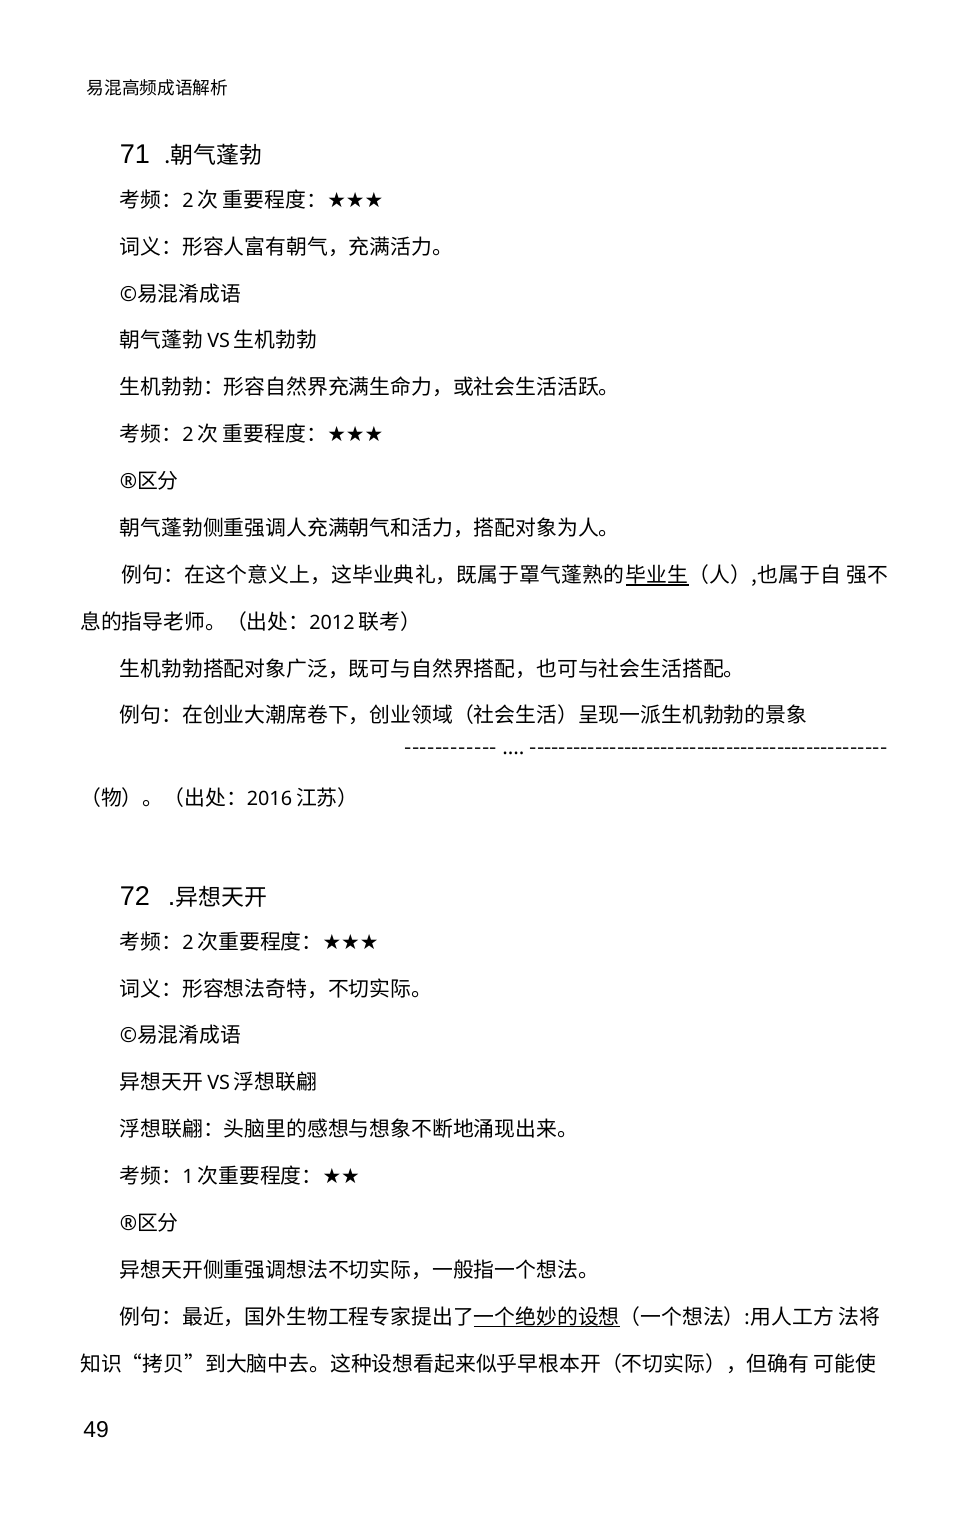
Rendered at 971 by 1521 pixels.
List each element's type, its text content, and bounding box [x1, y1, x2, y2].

text （物）。（出处：2016江苏） [80, 781, 888, 812]
text ©易混淆成语 [80, 263, 888, 310]
text 生机勃勃搭配对象广泛，既可与自然界搭配，也可与社会生活搭配。 [80, 638, 888, 685]
text 词义：形容想法奇特，不切实际。 [80, 958, 888, 1005]
list .异想天开 [80, 878, 888, 912]
text 词义：形容人富有朝气，充满活力。 [80, 217, 888, 263]
text 例句：在这个意义上，这毕业典礼，既属于罩气蓬熟的毕业生（人）,也属于自 强不息的指导老师。（出处：2012联考） [80, 545, 888, 638]
text 异想天开VS浮想联翩 [80, 1052, 888, 1099]
text 异想天开侧重强调想法不切实际，一般指一个想法。 [80, 1240, 888, 1287]
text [80, 1287, 888, 1380]
text 生机勃勃：形容自然界充满生命力，或社会生活活跃。 [80, 357, 888, 404]
text 考频：2次 重要程度：★★★ [80, 404, 888, 451]
text 例句：在创业大潮席卷下，创业领域（社会生活）呈现一派生机勃勃的景象 [80, 685, 888, 732]
text 考频：2次重要程度：★★★ [80, 912, 888, 958]
text ©易混淆成语 [80, 1005, 888, 1052]
text 考频：2次 重要程度：★★★ [80, 170, 888, 217]
text 浮想联翩：头脑里的感想与想象不断地涌现出来。 [80, 1099, 888, 1146]
text 朝气蓬勃VS生机勃勃 [80, 310, 888, 357]
text ®区分 [80, 1193, 888, 1240]
text 考频：1次重要程度：★★ [80, 1146, 888, 1193]
text ®区分 [80, 451, 888, 498]
text 朝气蓬勃侧重强调人充满朝气和活力，搭配对象为人。 [80, 498, 888, 545]
list .朝气蓬勃 [80, 136, 888, 170]
text .... [80, 732, 888, 761]
